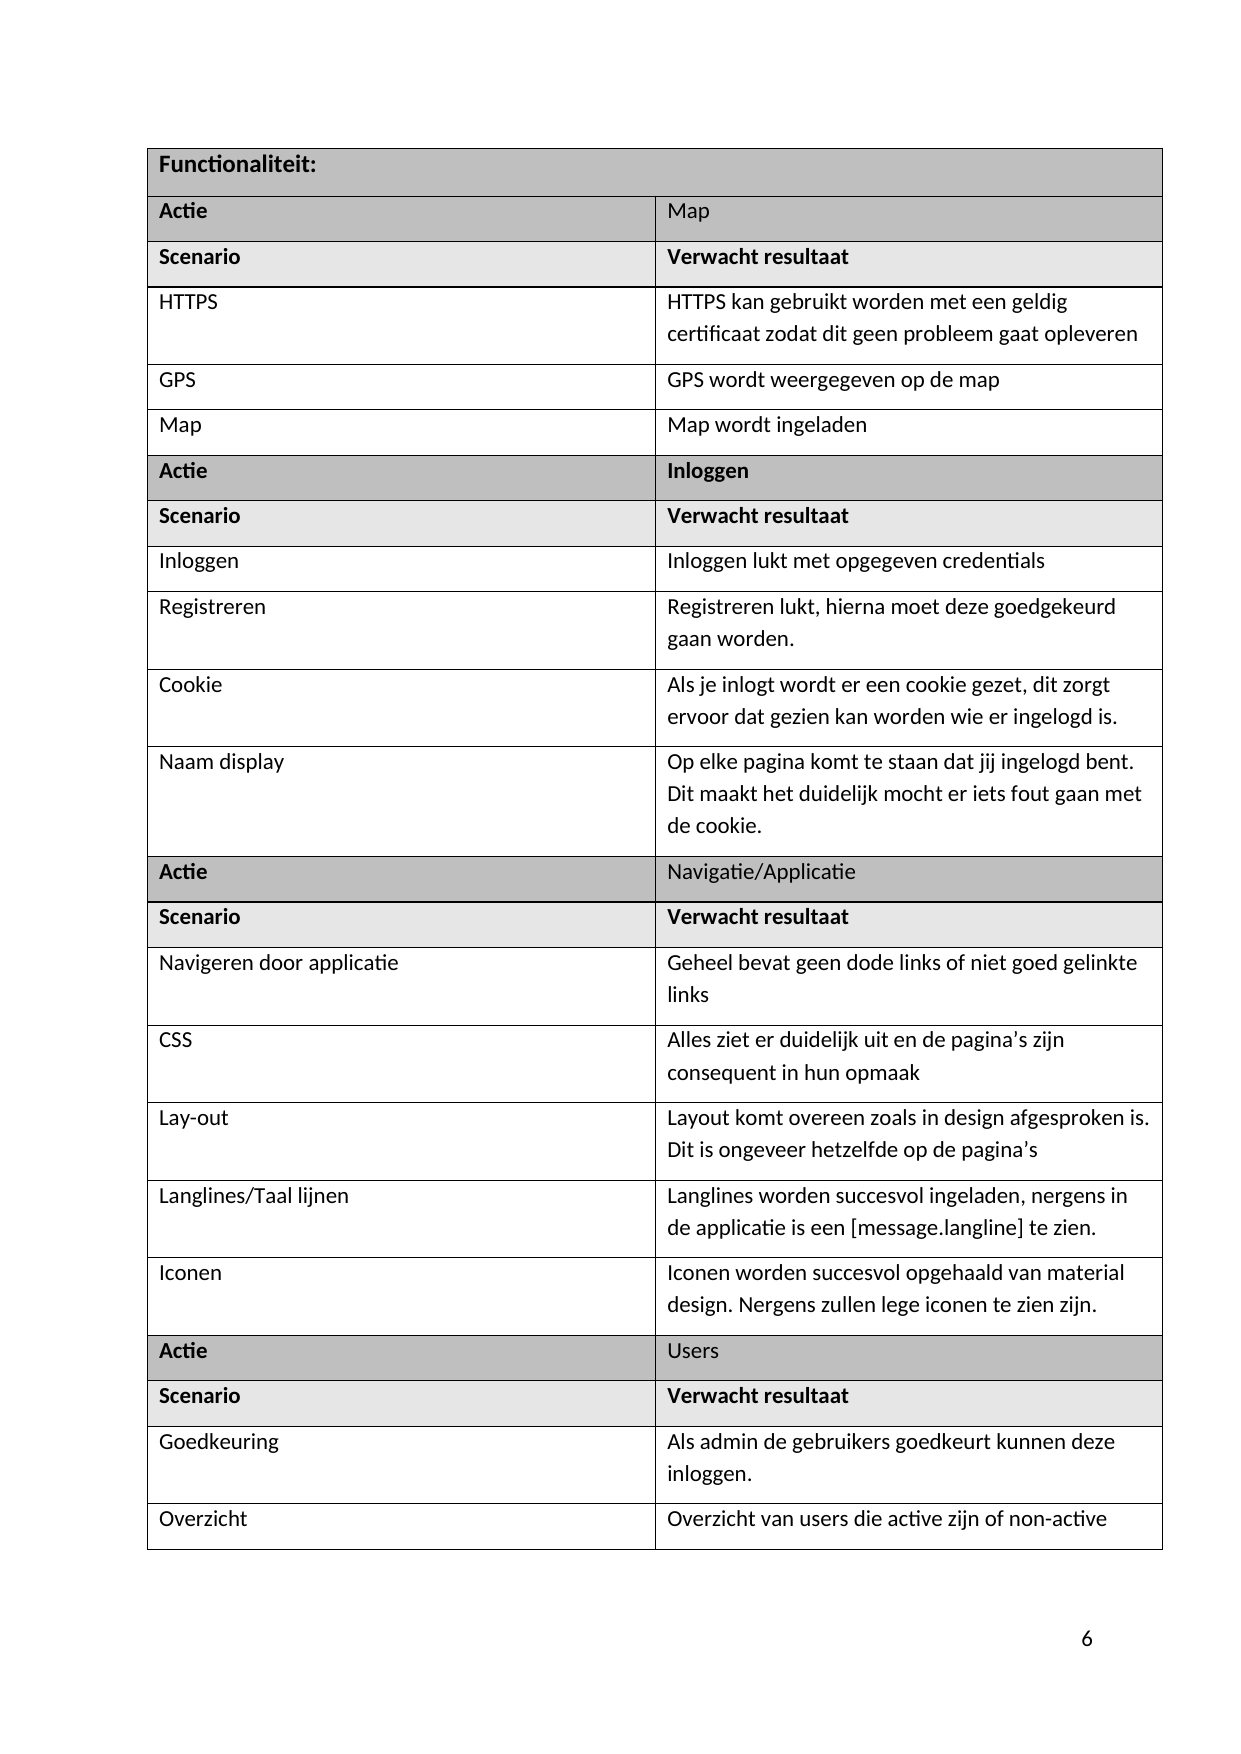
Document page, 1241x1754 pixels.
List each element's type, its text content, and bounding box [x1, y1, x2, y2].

table_cell Layout komt overeen zoals in design afgesproken is. Dit is ongeveer hetzelfde op de pagina’s [656, 1103, 1162, 1180]
table_cell Scenario [148, 242, 655, 286]
table_cell Map [148, 410, 655, 455]
table_cell Registreren [148, 592, 655, 669]
table_cell Langlines worden succesvol ingeladen, nergens in de applicatie is een [message.langline] te zien. [656, 1181, 1162, 1257]
table_cell Langlines/Taal lijnen [148, 1181, 655, 1257]
table_cell Navigeren door applicatie [148, 948, 655, 1024]
table_cell Inloggen [148, 547, 655, 591]
table_cell Actie [148, 857, 655, 901]
table_cell Verwacht resultaat [656, 242, 1162, 286]
table_cell Actie [148, 197, 655, 241]
table_cell Inloggen [656, 456, 1162, 500]
table_cell Goedkeuring [148, 1427, 655, 1503]
table_cell HTTPS [148, 288, 655, 364]
table_cell Scenario [148, 903, 655, 947]
table_cell Cookie [148, 670, 655, 746]
table_cell Scenario [148, 501, 655, 546]
table_cell GPS wordt weergegeven op de map [656, 365, 1162, 409]
table_cell Inloggen lukt met opgegeven credentials [656, 547, 1162, 591]
table_cell Iconen [148, 1258, 655, 1335]
table_cell Overzicht van users die active zijn of non-active [656, 1504, 1162, 1549]
table_cell Scenario [148, 1381, 655, 1426]
table_cell Op elke pagina komt te staan dat jij ingelogd bent. Dit maakt het duidelijk mocht er iets fout gaan met de cookie. [656, 747, 1162, 856]
table_cell Users [656, 1336, 1162, 1380]
table_cell Navigatie/Applicatie [656, 857, 1162, 901]
table_cell GPS [148, 365, 655, 409]
table_cell Actie [148, 456, 655, 500]
table_cell Verwacht resultaat [656, 1381, 1162, 1426]
table_header Functionaliteit: [148, 149, 1162, 196]
table_cell Registreren lukt, hierna moet deze goedgekeurd gaan worden. [656, 592, 1162, 669]
table_cell Als admin de gebruikers goedkeurt kunnen deze inloggen. [656, 1427, 1162, 1503]
table_cell Als je inlogt wordt er een cookie gezet, dit zorgt ervoor dat gezien kan worden wie er ingelogd is. [656, 670, 1162, 746]
table_cell Actie [148, 1336, 655, 1380]
table_cell Map [656, 197, 1162, 241]
table_cell HTTPS kan gebruikt worden met een geldig certificaat zodat dit geen probleem gaat opleveren [656, 288, 1162, 364]
table_cell Iconen worden succesvol opgehaald van material design. Nergens zullen lege iconen te zien zijn. [656, 1258, 1162, 1335]
table_cell Verwacht resultaat [656, 501, 1162, 546]
table_cell Alles ziet er duidelijk uit en de pagina’s zijn consequent in hun opmaak [656, 1026, 1162, 1102]
table_cell Naam display [148, 747, 655, 856]
table_cell Verwacht resultaat [656, 903, 1162, 947]
table_cell Map wordt ingeladen [656, 410, 1162, 455]
table_cell Geheel bevat geen dode links of niet goed gelinkte links [656, 948, 1162, 1024]
table_cell Lay-out [148, 1103, 655, 1180]
table_cell CSS [148, 1026, 655, 1102]
table_cell Overzicht [148, 1504, 655, 1549]
